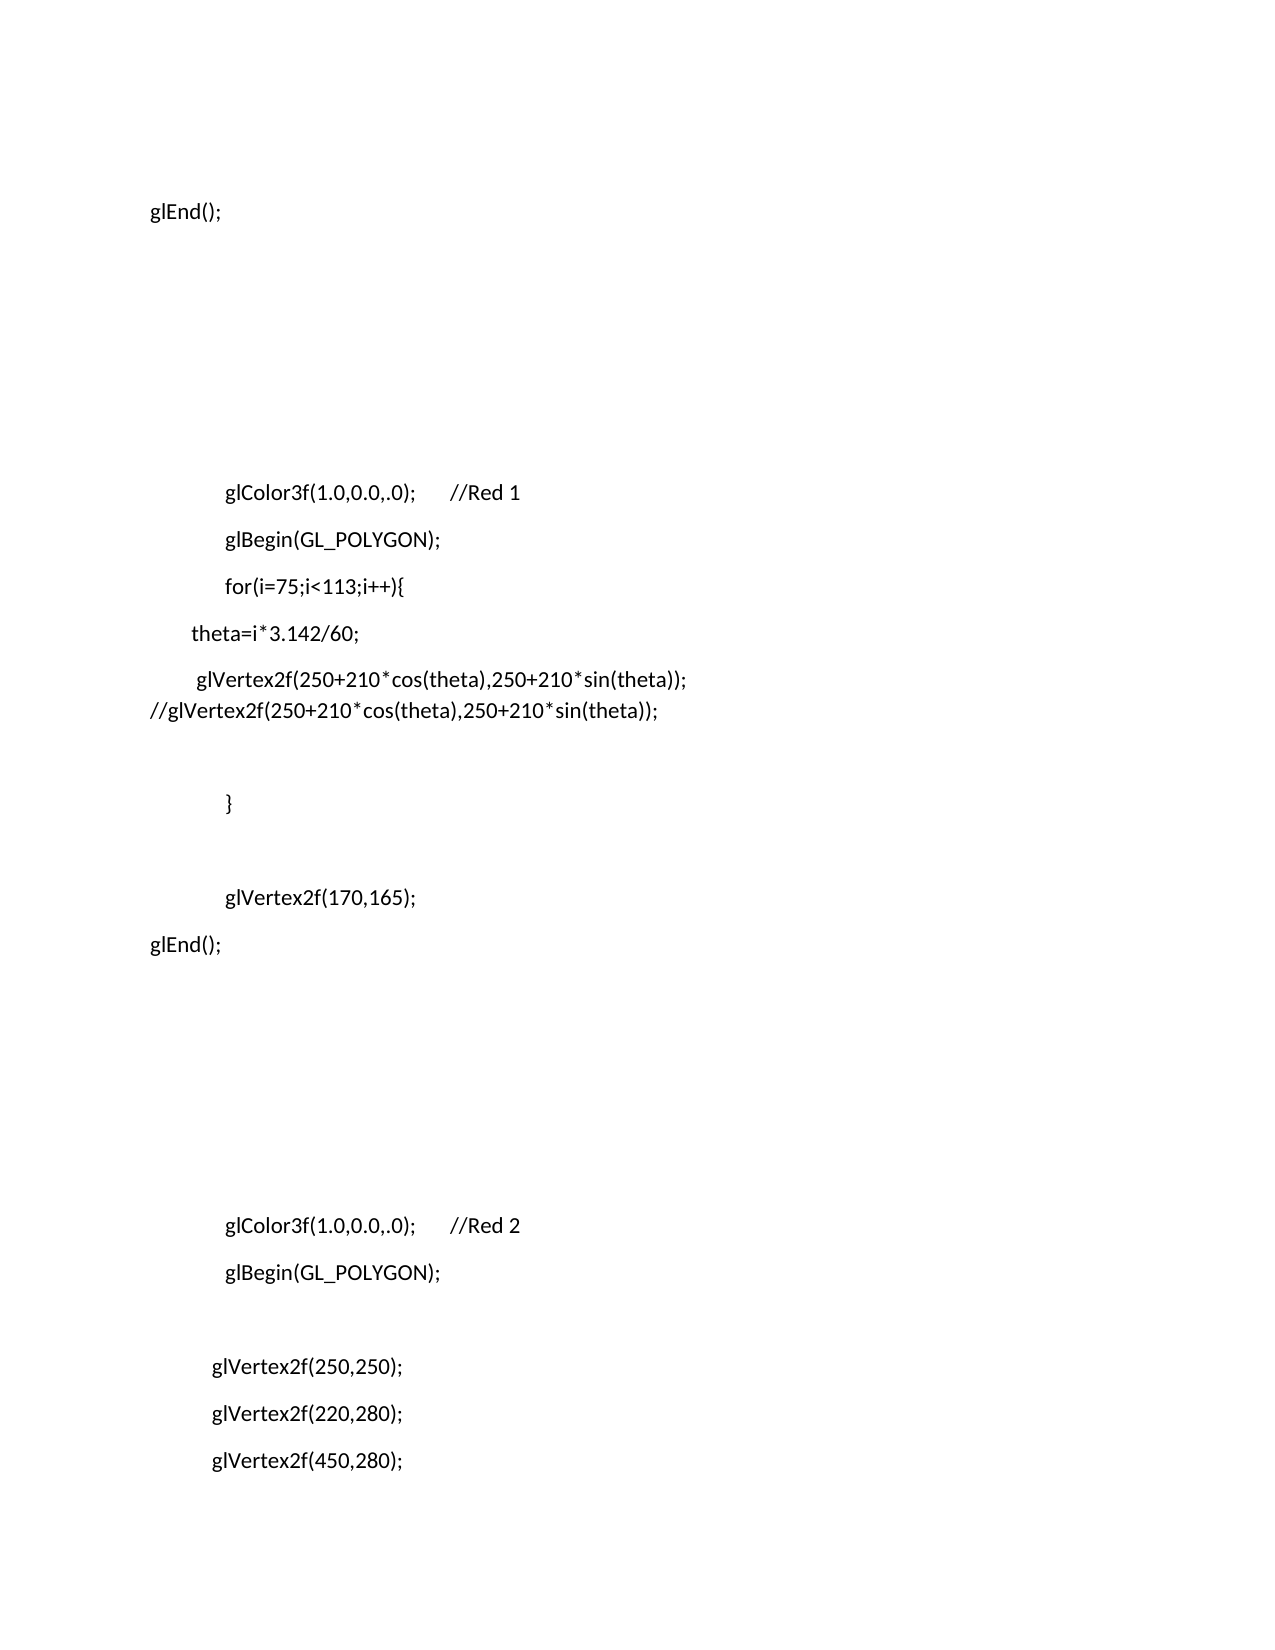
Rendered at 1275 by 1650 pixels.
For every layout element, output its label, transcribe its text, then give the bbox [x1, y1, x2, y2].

text } [150, 789, 1125, 818]
text glEnd(); [150, 197, 1125, 225]
text glVertex2f(250+210*cos(theta),250+210*sin(theta)); //glVertex2f(250+210*cos(theta),250+210*sin(theta)); [150, 666, 1125, 724]
text glVertex2f(220,280); [150, 1399, 1125, 1427]
text for(i=75;i<113;i++){ [150, 572, 1125, 600]
text glColor3f(1.0,0.0,.0); //Red 2 [150, 1211, 1125, 1239]
text glBegin(GL_POLYGON); [150, 525, 1125, 553]
text theta=i*3.142/60; [150, 619, 1125, 647]
text glBegin(GL_POLYGON); [150, 1258, 1125, 1286]
text glVertex2f(450,280); [150, 1446, 1125, 1474]
text glColor3f(1.0,0.0,.0); //Red 1 [150, 478, 1125, 506]
text glVertex2f(170,165); [150, 883, 1125, 911]
text glEnd(); [150, 930, 1125, 958]
text glVertex2f(250,250); [150, 1352, 1125, 1380]
